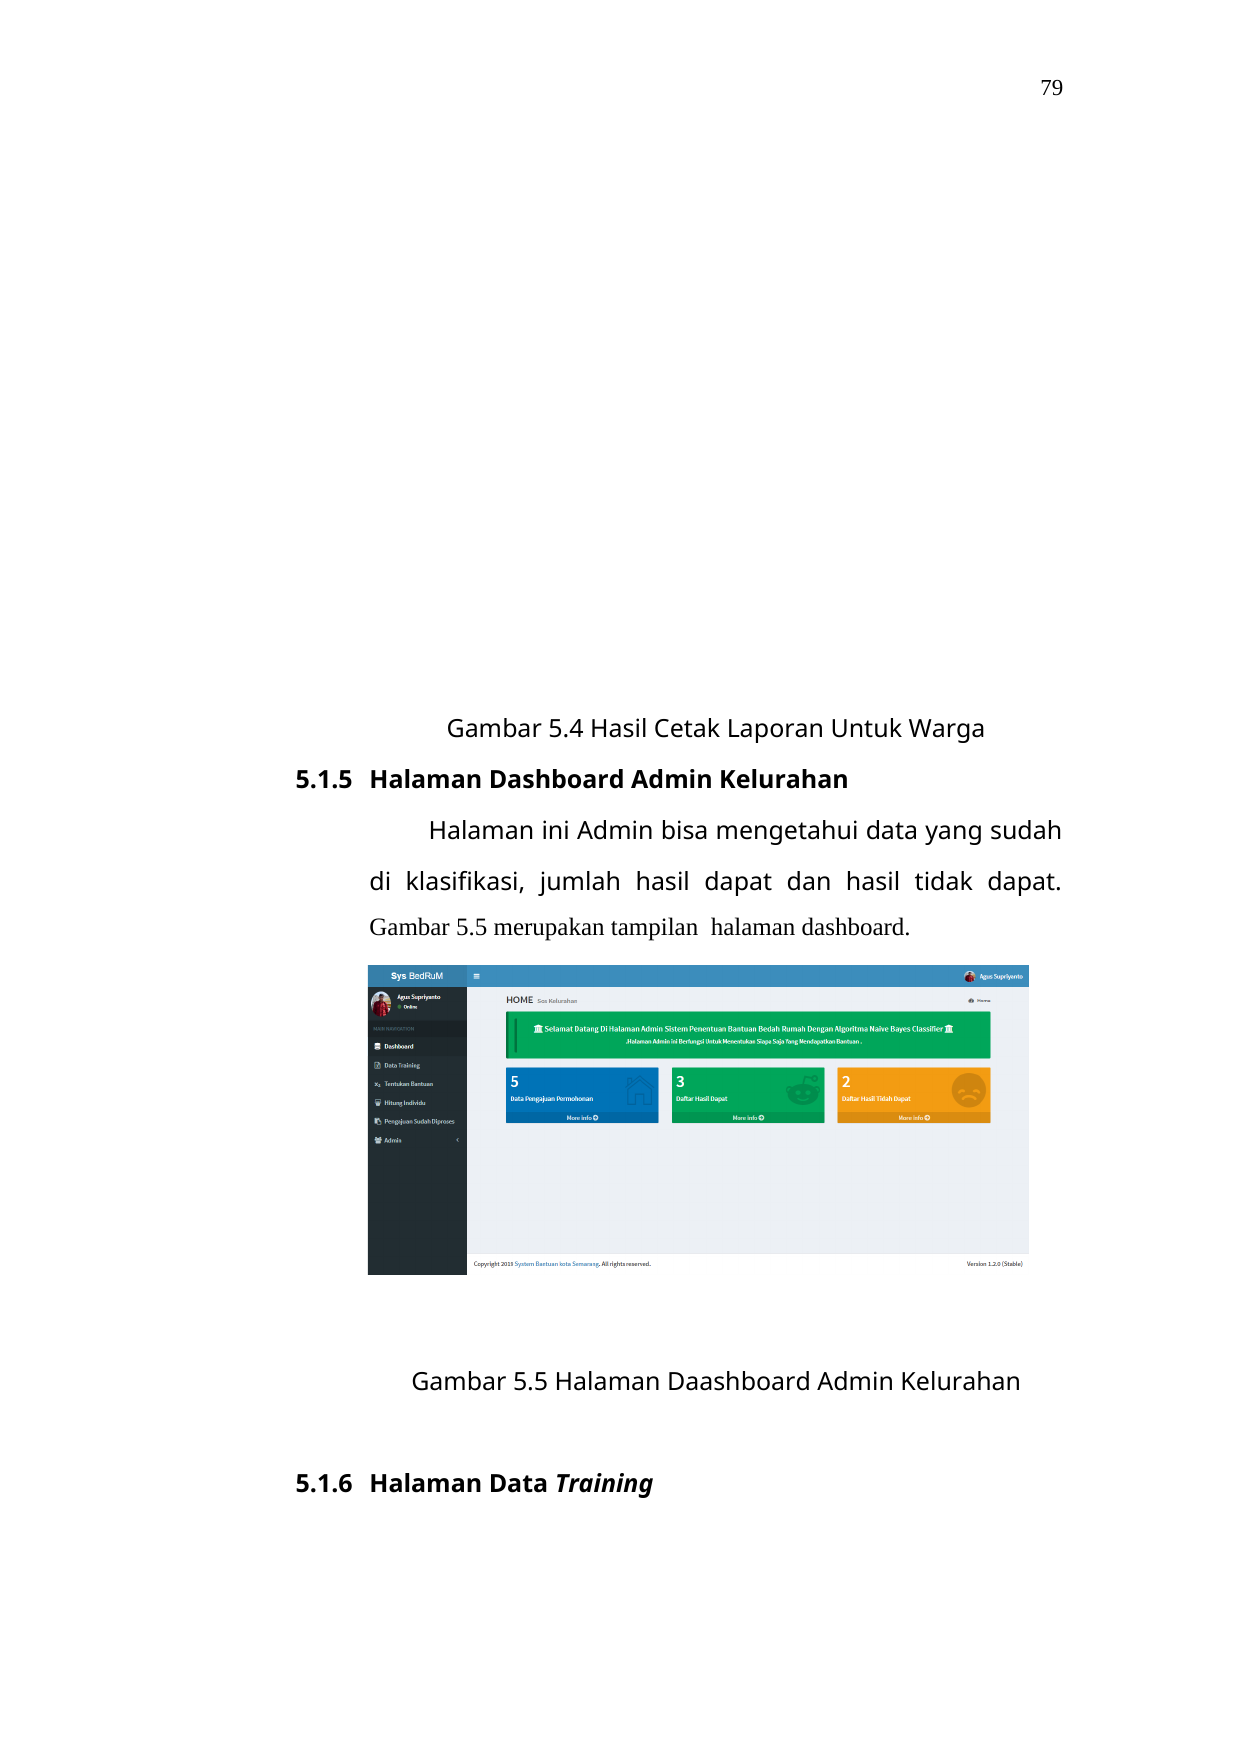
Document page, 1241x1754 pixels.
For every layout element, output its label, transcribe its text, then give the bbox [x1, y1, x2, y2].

list Halaman ini Admin bisa mengetahui data yang sudah di klasifikasi, jumlah hasil dapat dan hasil tidak dapat. Gambar 5.5 merupakan tampilan halaman dashboard. [369, 813, 1063, 941]
list Halaman Dashboard Admin Kelurahan [295, 762, 1063, 796]
picture [367, 965, 1029, 1275]
list Gambar 5.5 Halaman Daashboard Admin Kelurahan [369, 1364, 1063, 1398]
list Halaman Data Training [295, 1466, 1063, 1500]
list Gambar 5.4 Hasil Cetak Laporan Untuk Warga [369, 711, 1063, 745]
